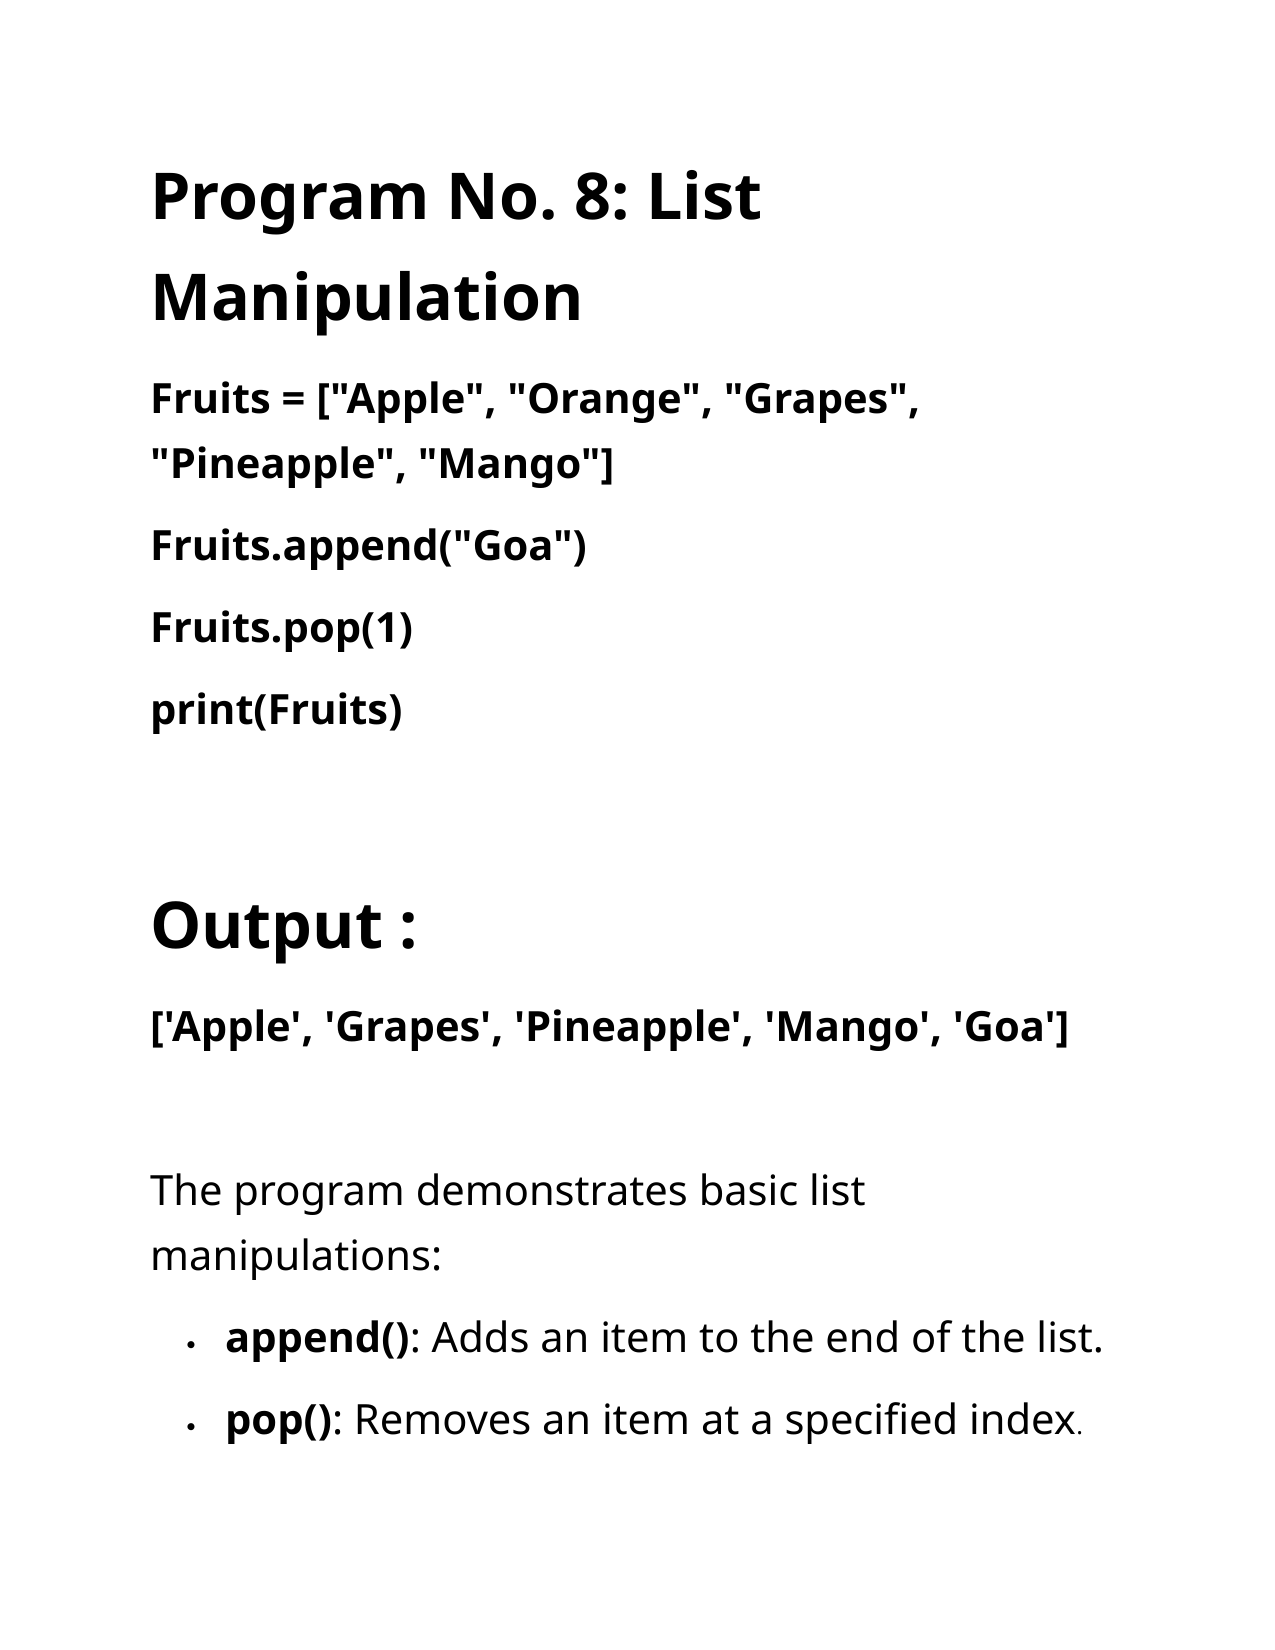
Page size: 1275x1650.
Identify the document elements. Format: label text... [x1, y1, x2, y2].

list pop(): Removes an item at a specified index. [187, 1390, 1125, 1447]
text ['Apple', 'Grapes', 'Pineapple', 'Mango', 'Goa'] [150, 997, 1125, 1054]
text The program demonstrates basic list manipulations: [150, 1161, 1125, 1283]
text Output : [150, 879, 1125, 967]
text print(Fruits) [150, 680, 1125, 737]
text Program No. 8: List Manipulation [150, 150, 1125, 339]
list append(): Adds an item to the end of the list. [187, 1308, 1125, 1365]
text Fruits = ["Apple", "Orange", "Grapes", "Pineapple", "Mango"] [150, 369, 1125, 491]
text Fruits.pop(1) [150, 598, 1125, 655]
text Fruits.append("Goa") [150, 516, 1125, 573]
